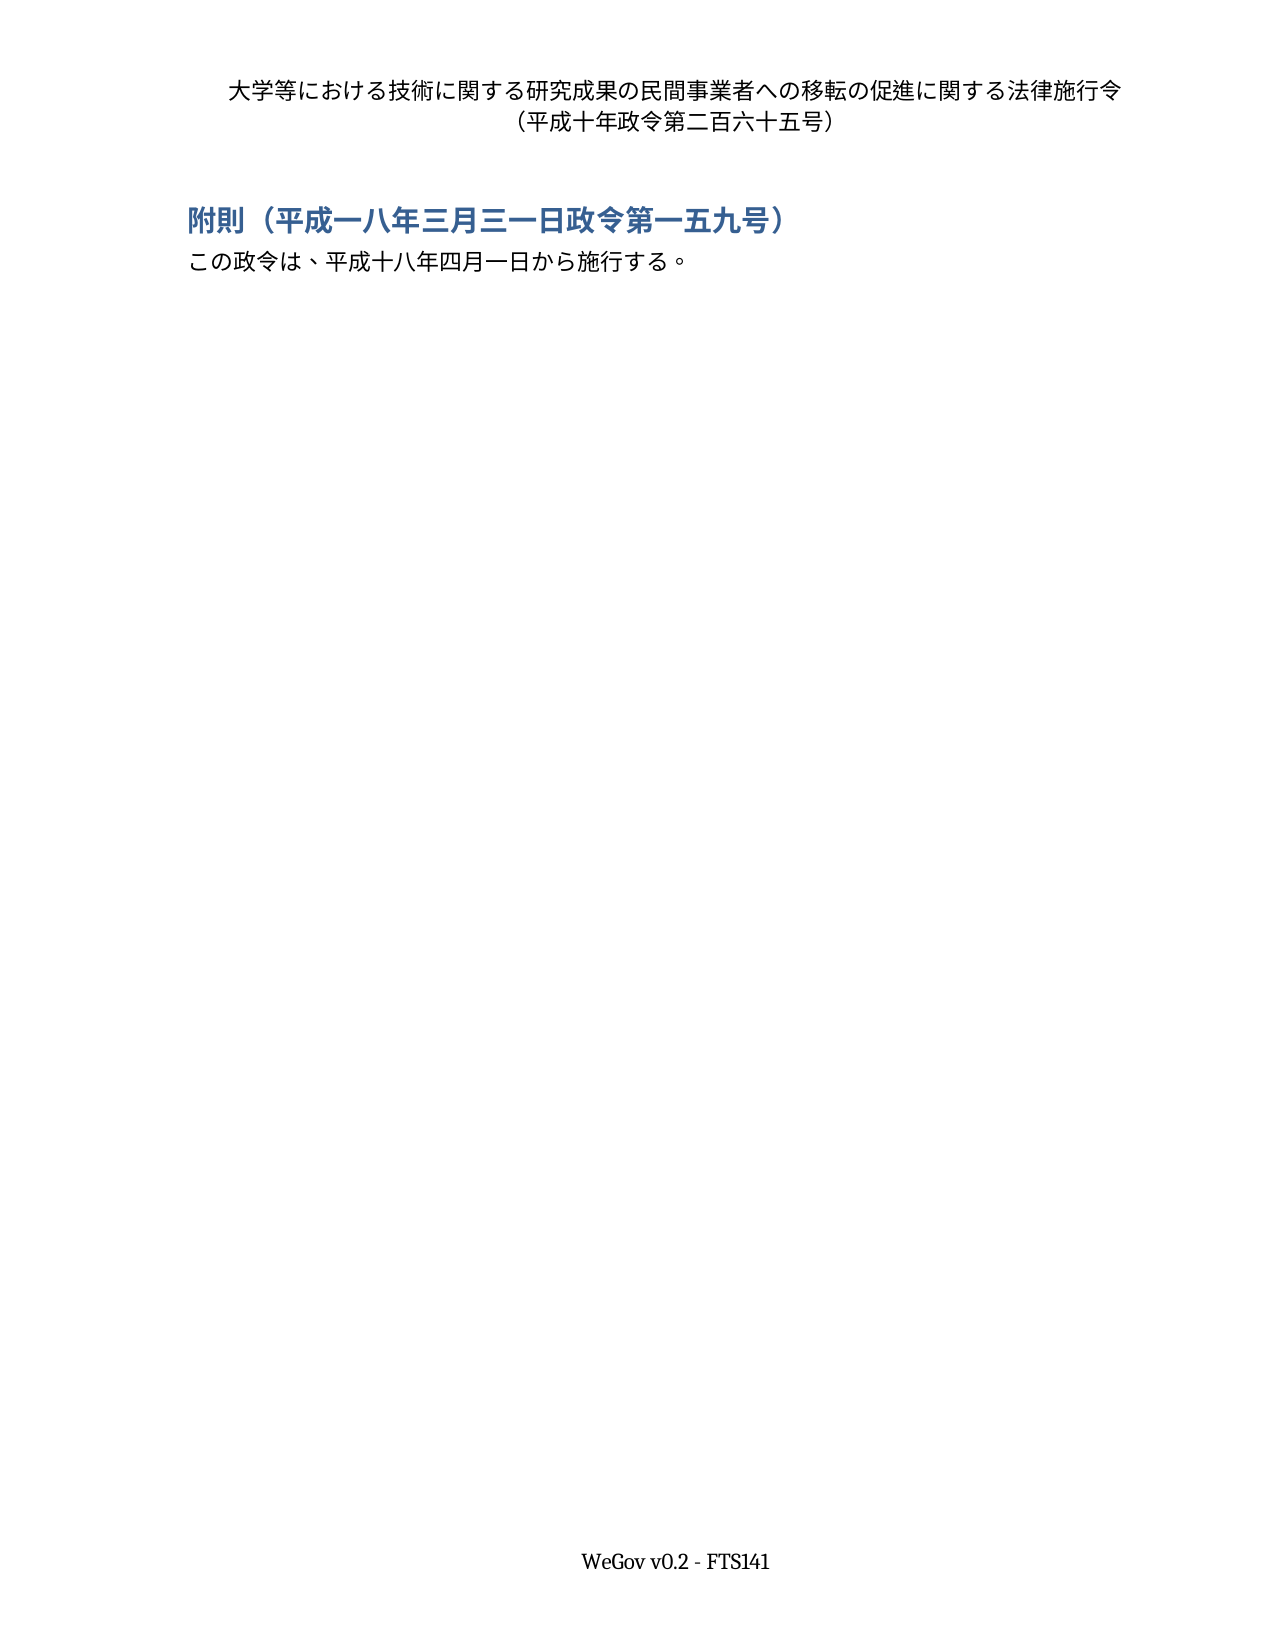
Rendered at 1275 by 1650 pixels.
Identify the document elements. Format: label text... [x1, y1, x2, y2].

subtitle 附則（平成一八年三月三一日政令第一五九号） [187, 200, 1087, 240]
text この政令は、平成十八年四月一日から施行する。 [187, 246, 1087, 277]
